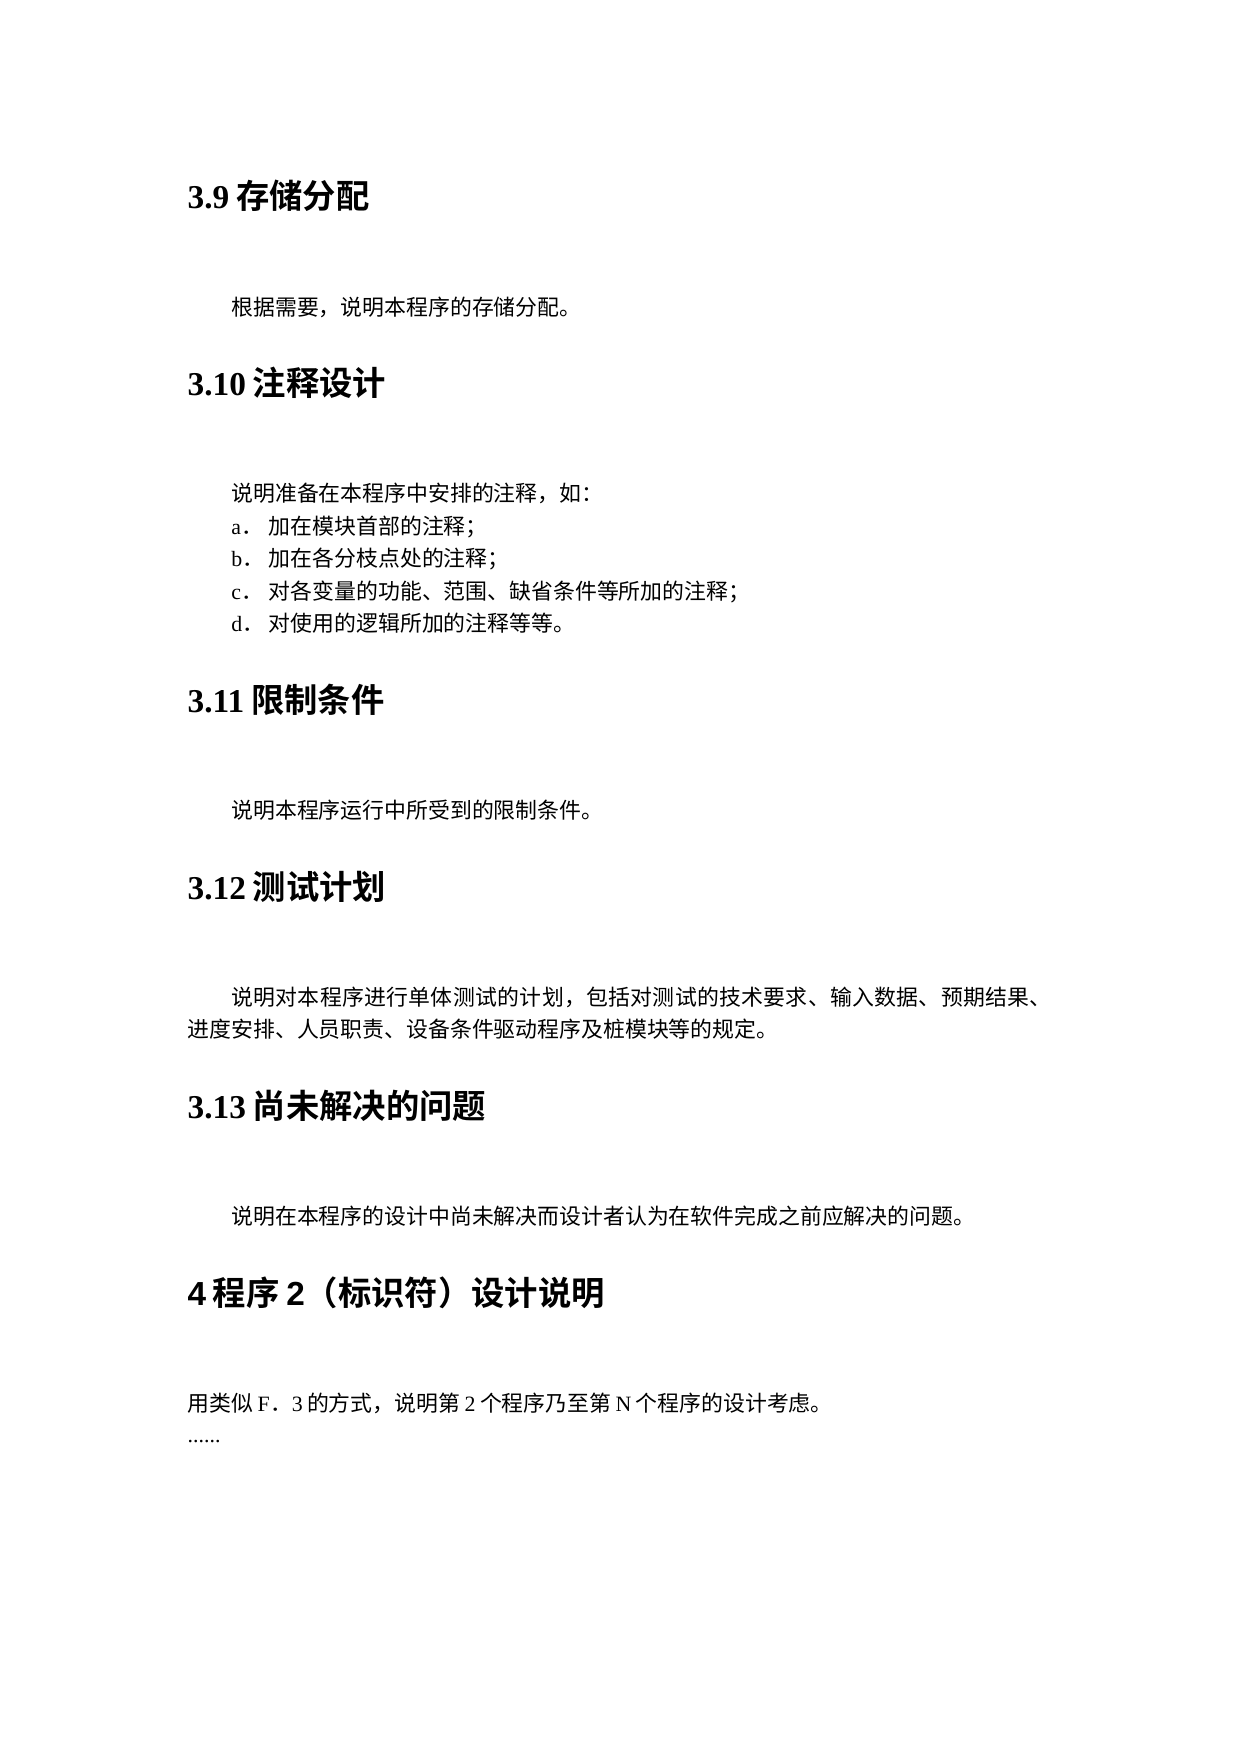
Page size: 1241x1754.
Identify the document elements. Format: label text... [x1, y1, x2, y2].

subtitle 3.10注释设计 [187, 349, 1053, 414]
text 说明准备在本程序中安排的注释，如： [187, 476, 1053, 508]
subtitle 4程序2（标识符）设计说明 [187, 1258, 1053, 1323]
subtitle 3.9存储分配 [187, 162, 1053, 227]
text 说明本程序运行中所受到的限制条件。 [187, 793, 1053, 825]
subtitle 3.12测试计划 [187, 852, 1053, 917]
text 根据需要，说明本程序的存储分配。 [187, 289, 1053, 322]
list 对各变量的功能、范围、缺省条件等所加的注释； [231, 573, 1053, 606]
text 用类似F．3的方式，说明第2个程序乃至第N个程序的设计考虑。 [187, 1386, 1053, 1418]
subtitle 3.13尚未解决的问题 [187, 1072, 1053, 1137]
list 加在模块首部的注释； [231, 508, 1053, 541]
list 对使用的逻辑所加的注释等等。 [231, 606, 1053, 638]
text 说明在本程序的设计中尚未解决而设计者认为在软件完成之前应解决的问题。 [187, 1199, 1053, 1231]
list 加在各分枝点处的注释； [231, 541, 1053, 573]
subtitle 3.11限制条件 [187, 666, 1053, 731]
text 说明对本程序进行单体测试的计划，包括对测试的技术要求、输入数据、预期结果、进度安排、人员职责、设备条件驱动程序及桩模块等的规定。 [187, 979, 1053, 1044]
text ...... [187, 1418, 1053, 1451]
